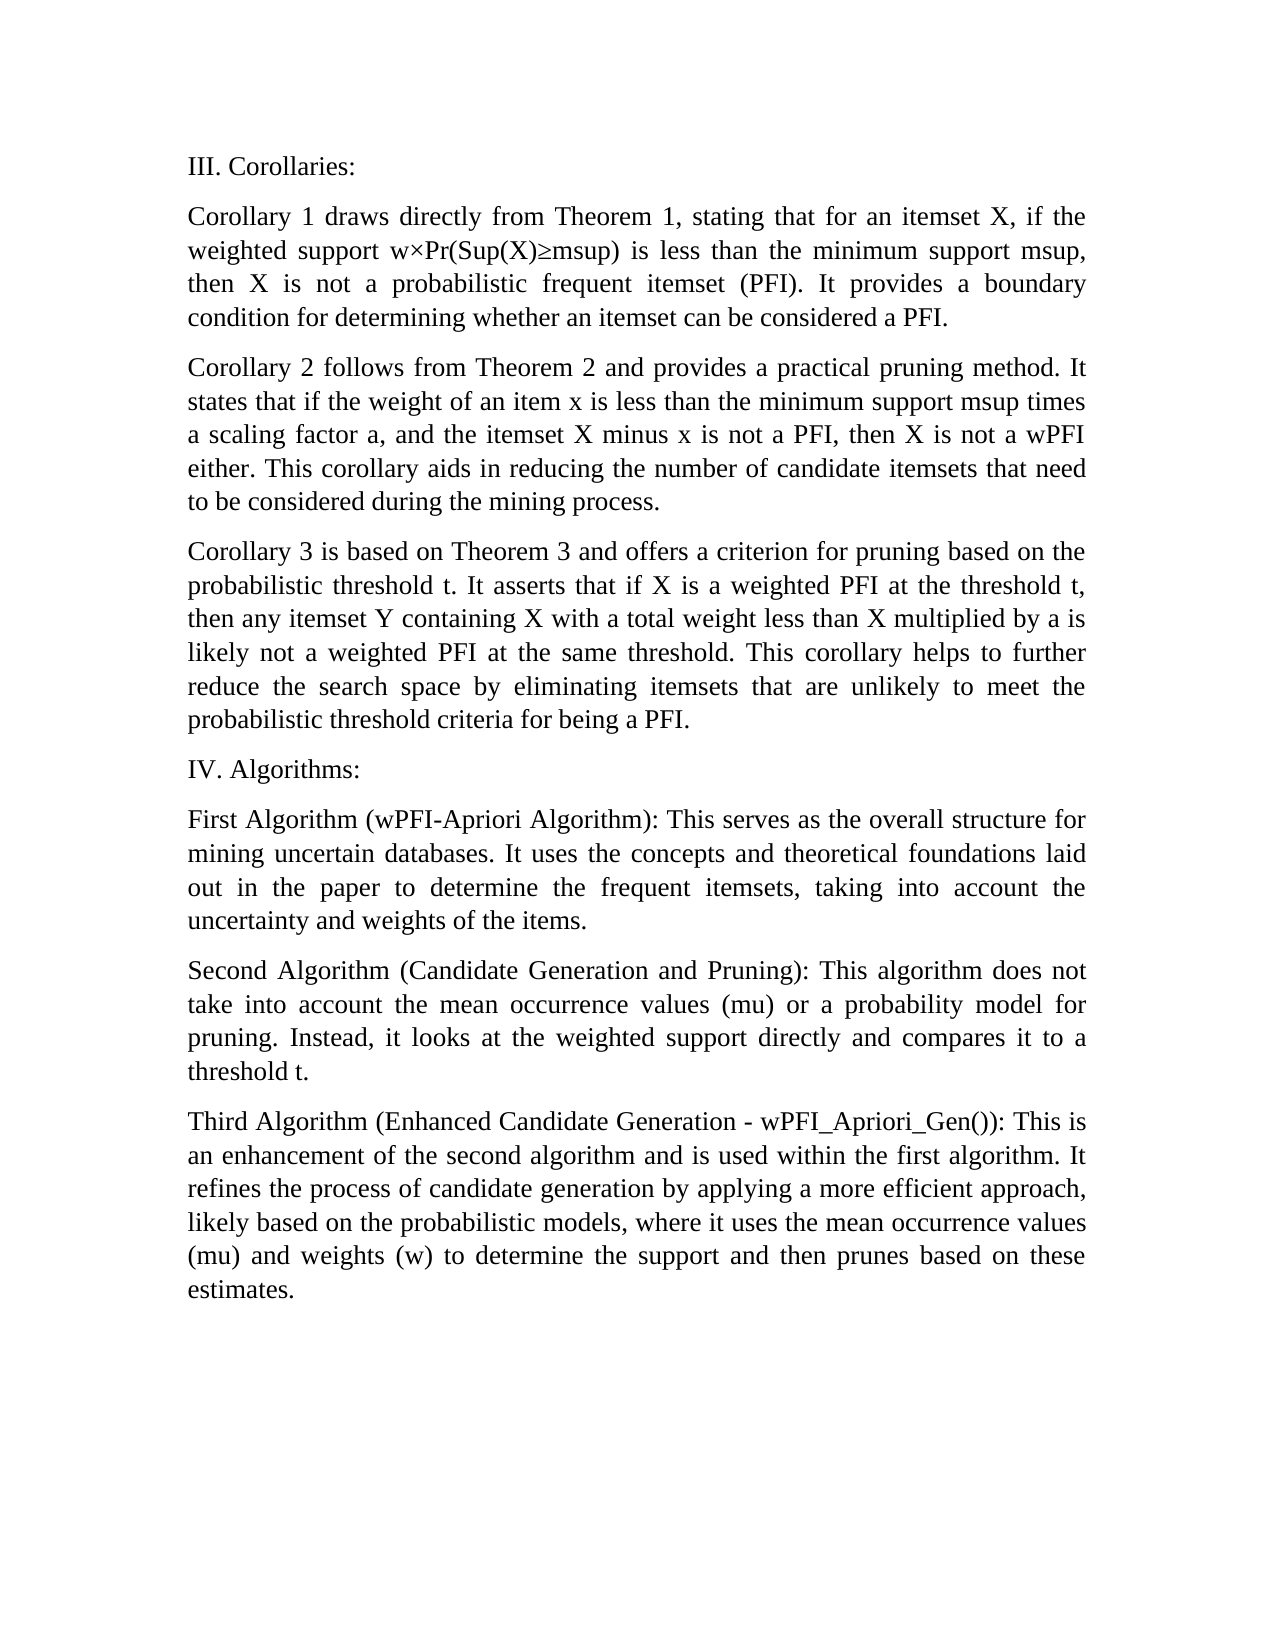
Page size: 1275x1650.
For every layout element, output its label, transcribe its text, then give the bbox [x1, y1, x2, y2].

text Second Algorithm (Candidate Generation and Pruning): This algorithm does not take into account the mean occurrence values (mu) or a probability model for pruning. Instead, it looks at the weighted support directly and compares it to a threshold t. [187, 954, 1087, 1086]
text Corollary 1 draws directly from Theorem 1, stating that for an itemset X, if the weighted support w×Pr(Sup(X)≥msup) is less than the minimum support msup, then X is not a probabilistic frequent itemset (PFI). It provides a boundary condition for determining whether an itemset can be considered a PFI. [187, 200, 1087, 332]
text Corollary 2 follows from Theorem 2 and provides a practical pruning method. It states that if the weight of an item x is less than the minimum support msup times a scaling factor a, and the itemset X minus x is not a PFI, then X is not a wPFI either. This corollary aids in reducing the number of candidate itemsets that need to be considered during the mining process. [187, 351, 1087, 516]
text III. Corollaries: [187, 150, 1087, 181]
text Corollary 3 is based on Theorem 3 and offers a criterion for pruning based on the probabilistic threshold t. It asserts that if X is a weighted PFI at the threshold t, then any itemset Y containing X with a total weight less than X multiplied by a is likely not a weighted PFI at the same threshold. This corollary helps to further reduce the search space by eliminating itemsets that are unlikely to meet the probabilistic threshold criteria for being a PFI. [187, 535, 1087, 734]
text First Algorithm (wPFI-Apriori Algorithm): This serves as the overall structure for mining uncertain databases. It uses the concepts and theoretical foundations laid out in the paper to determine the frequent itemsets, taking into account the uncertainty and weights of the items. [187, 803, 1087, 935]
text IV. Algorithms: [187, 753, 1087, 784]
text Third Algorithm (Enhanced Candidate Generation - wPFI_Apriori_Gen()): This is an enhancement of the second algorithm and is used within the first algorithm. It refines the process of candidate generation by applying a more efficient approach, likely based on the probabilistic models, where it uses the mean occurrence values (mu) and weights (w) to determine the support and then prunes based on these estimates. [187, 1105, 1087, 1304]
